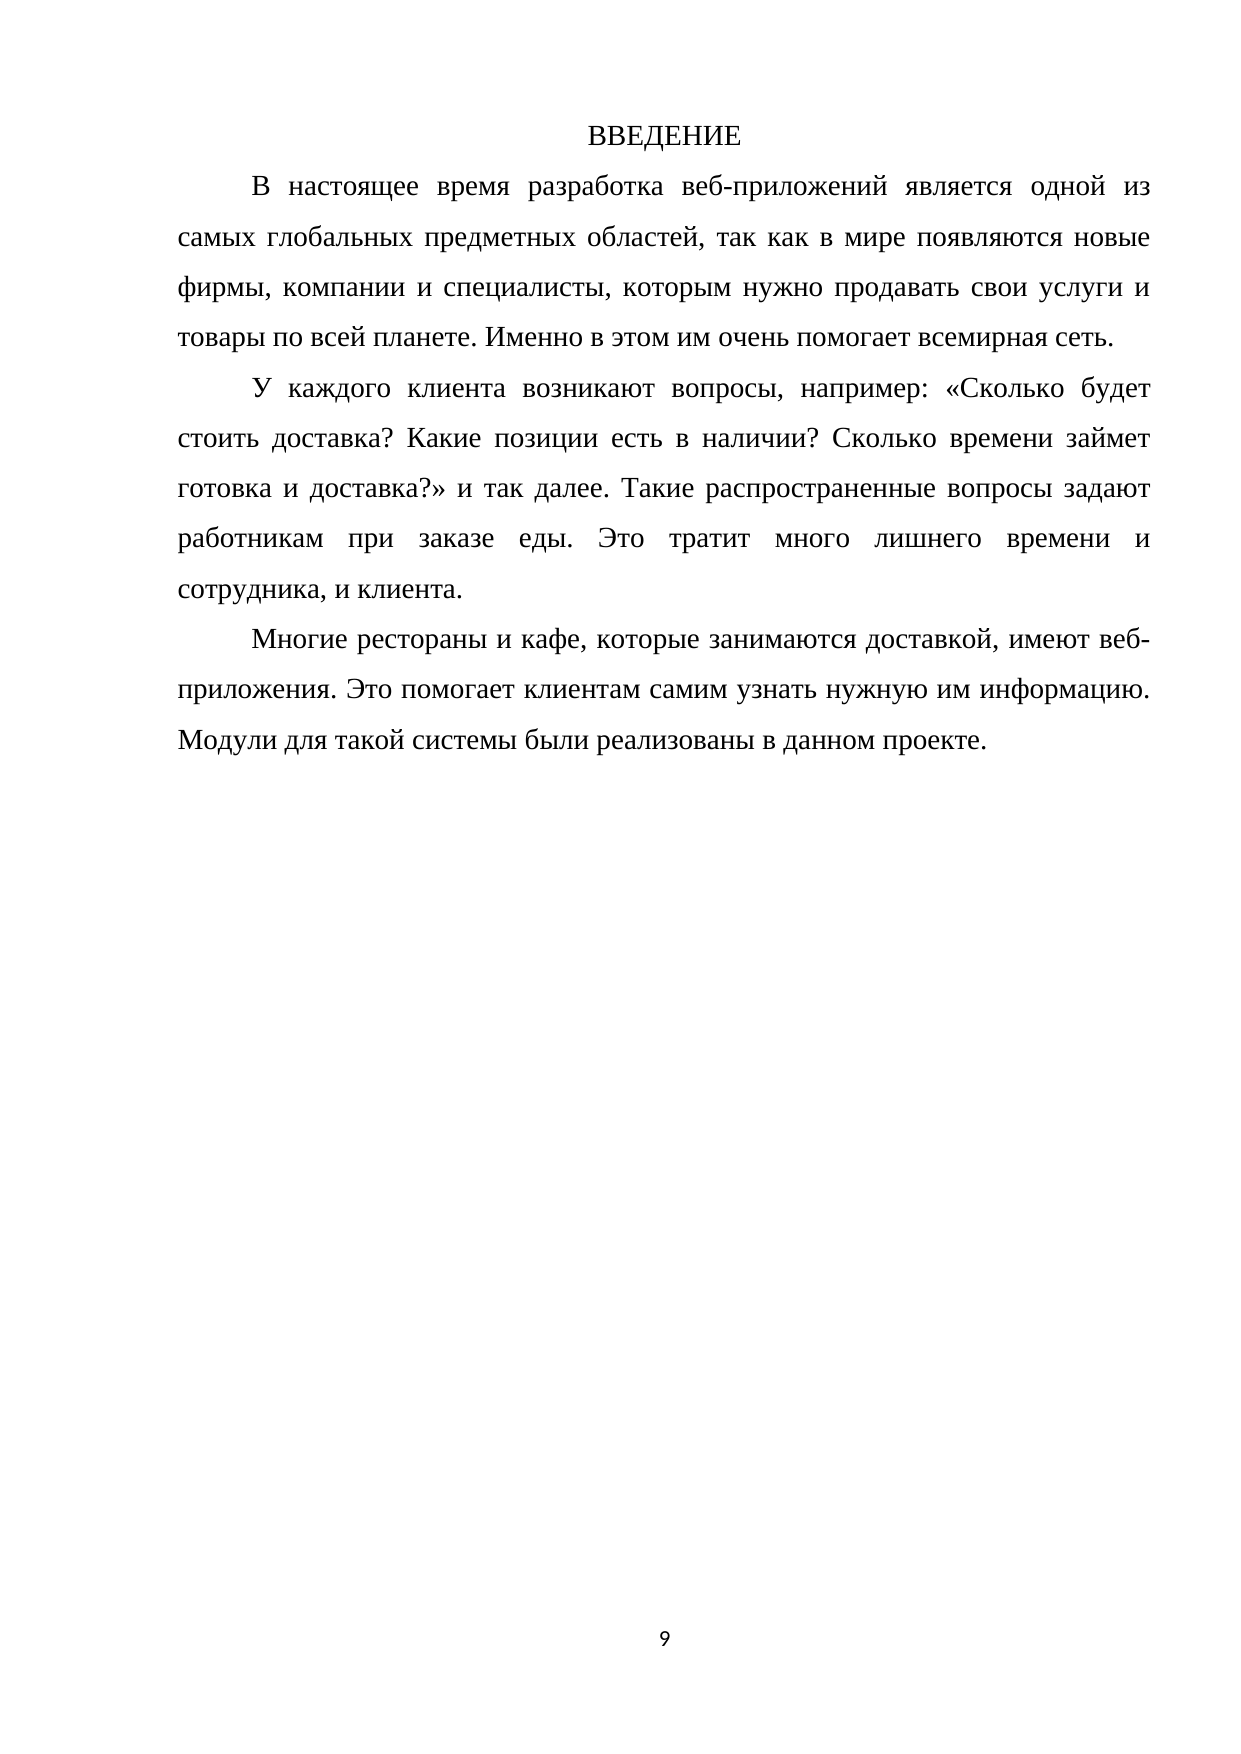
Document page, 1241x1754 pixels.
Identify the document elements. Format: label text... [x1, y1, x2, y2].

text Многие рестораны и кафе, которые занимаются доставкой, имеют веб-приложения. Это помогает клиентам самим узнать нужную им информацию. Модули для такой системы были реализованы в данном проекте. [177, 621, 1152, 755]
text В настоящее время разработка веб-приложений является одной из самых глобальных предметных областей, так как в мире появляются новые фирмы, компании и специалисты, которым нужно продавать свои услуги и товары по всей планете. Именно в этом им очень помогает всемирная сеть. [177, 168, 1152, 353]
subtitle ВВЕДЕНИЕ [177, 118, 1152, 152]
text У каждого клиента возникают вопросы, например: «Сколько будет стоить доставка? Какие позиции есть в наличии? Сколько времени займет готовка и доставка?» и так далее. Такие распространенные вопросы задают работникам при заказе еды. Это тратит много лишнего времени и сотрудника, и клиента. [177, 370, 1152, 604]
